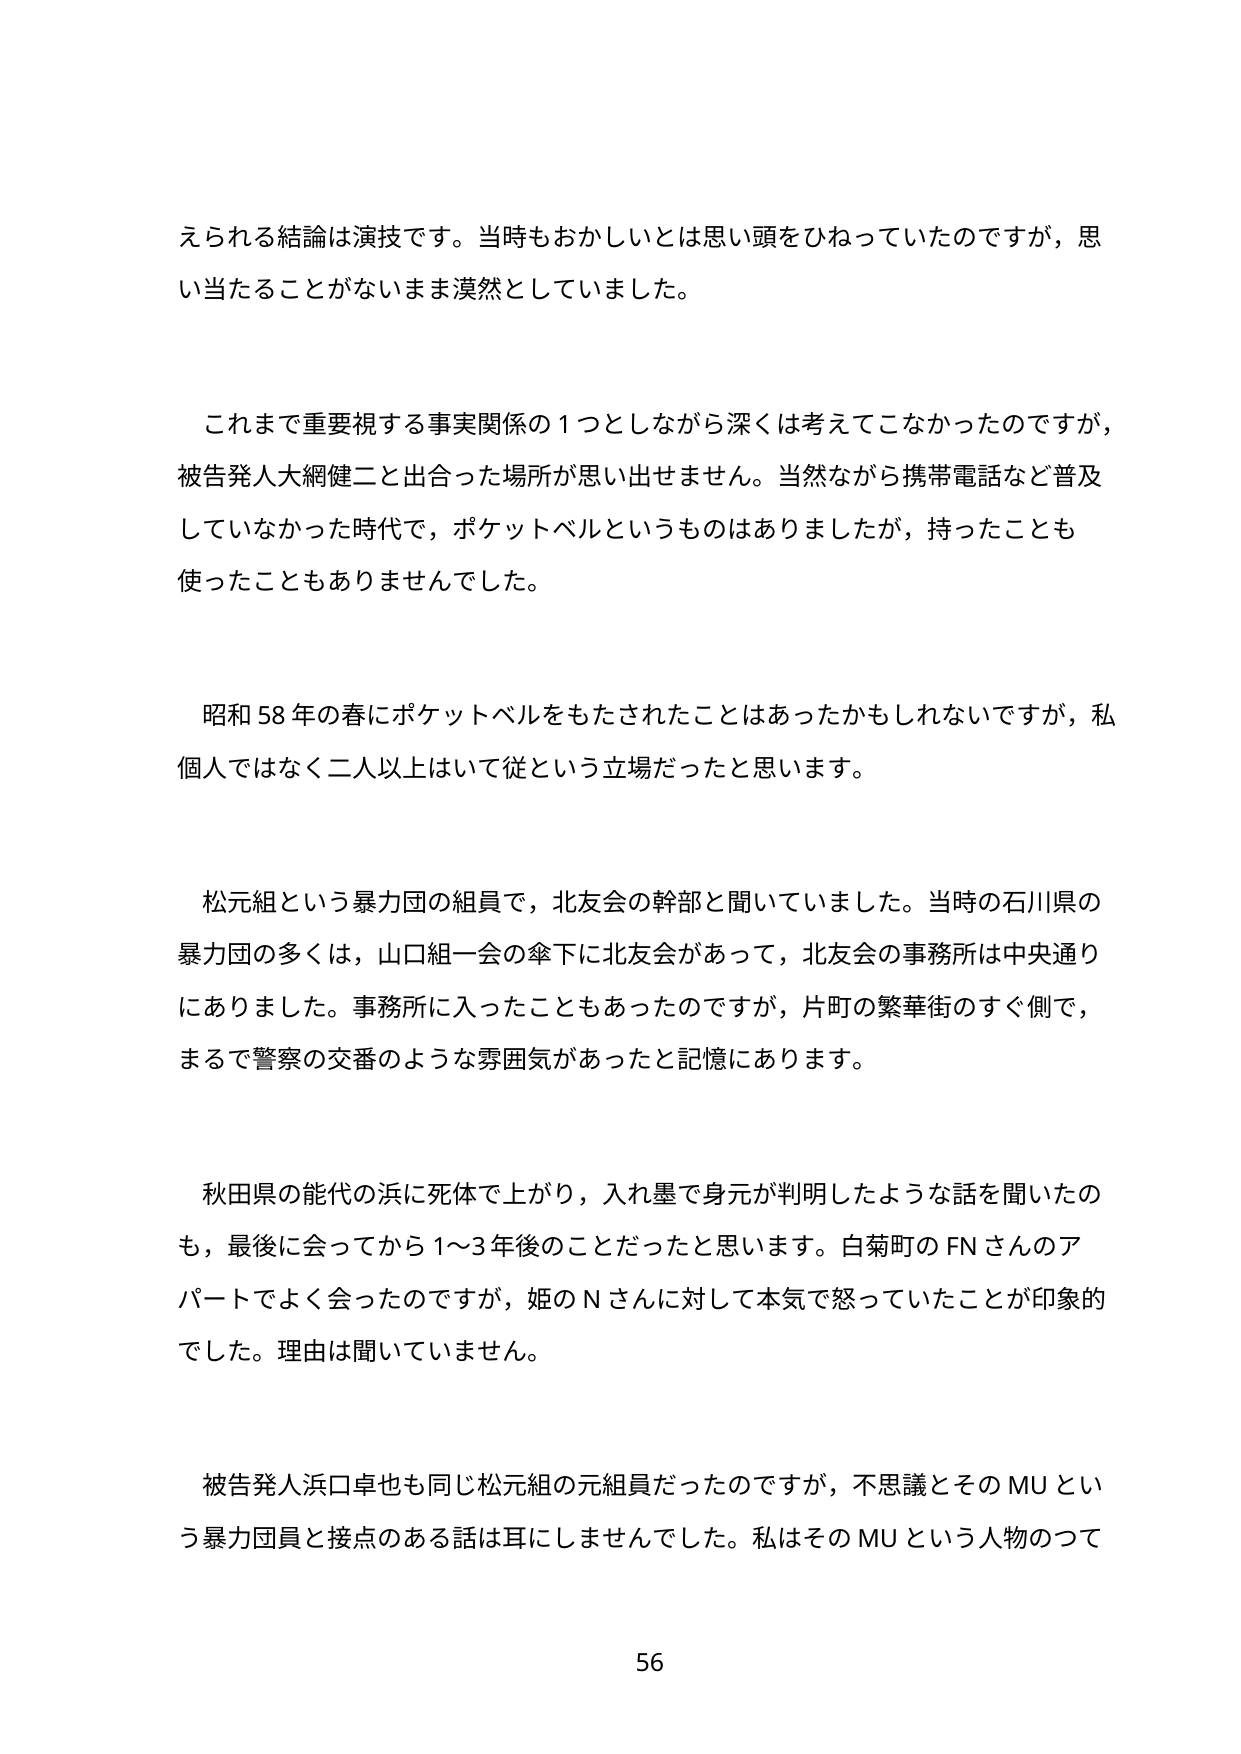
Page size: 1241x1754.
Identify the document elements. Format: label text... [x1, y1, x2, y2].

text 昭和58年の春にポケットベルをもたされたことはあったかもしれないですが，私個人ではなく二人以上はいて従という立場だったと思います。 [177, 688, 1122, 793]
text なぜ被告発人大網健二があそこまで感情をむき出しにして怒っていたのか，今考えられる結論は演技です。当時もおかしいとは思い頭をひねっていたのですが，思い当たることがないまま漠然としていました。 [177, 209, 1122, 314]
text 被告発人浜口卓也も同じ松元組の元組員だったのですが，不思議とそのMUという暴力団員と接点のある話は耳にしませんでした。私はそのMUという人物のつてで，金沢市松村町のダクトの会社で仕事をするようになったのですが，先にMUという人に紹介されたDDさんの紹介だったのかもしれません。 [177, 1458, 1122, 1563]
text 秋田県の能代の浜に死体で上がり，入れ墨で身元が判明したような話を聞いたのも，最後に会ってから1〜3年後のことだったと思います。白菊町のFNさんのアパートでよく会ったのですが，姫のNさんに対して本気で怒っていたことが印象的でした。理由は聞いていません。 [177, 1166, 1122, 1376]
text これまで重要視する事実関係の1つとしながら深くは考えてこなかったのですが，被告発人大網健二と出合った場所が思い出せません。当然ながら携帯電話など普及していなかった時代で，ポケットベルというものはありましたが，持ったことも使ったこともありませんでした。 [177, 396, 1122, 606]
text 松元組という暴力団の組員で，北友会の幹部と聞いていました。当時の石川県の暴力団の多くは，山口組一会の傘下に北友会があって，北友会の事務所は中央通りにありました。事務所に入ったこともあったのですが，片町の繁華街のすぐ側で，まるで警察の交番のような雰囲気があったと記憶にあります。 [177, 874, 1122, 1084]
